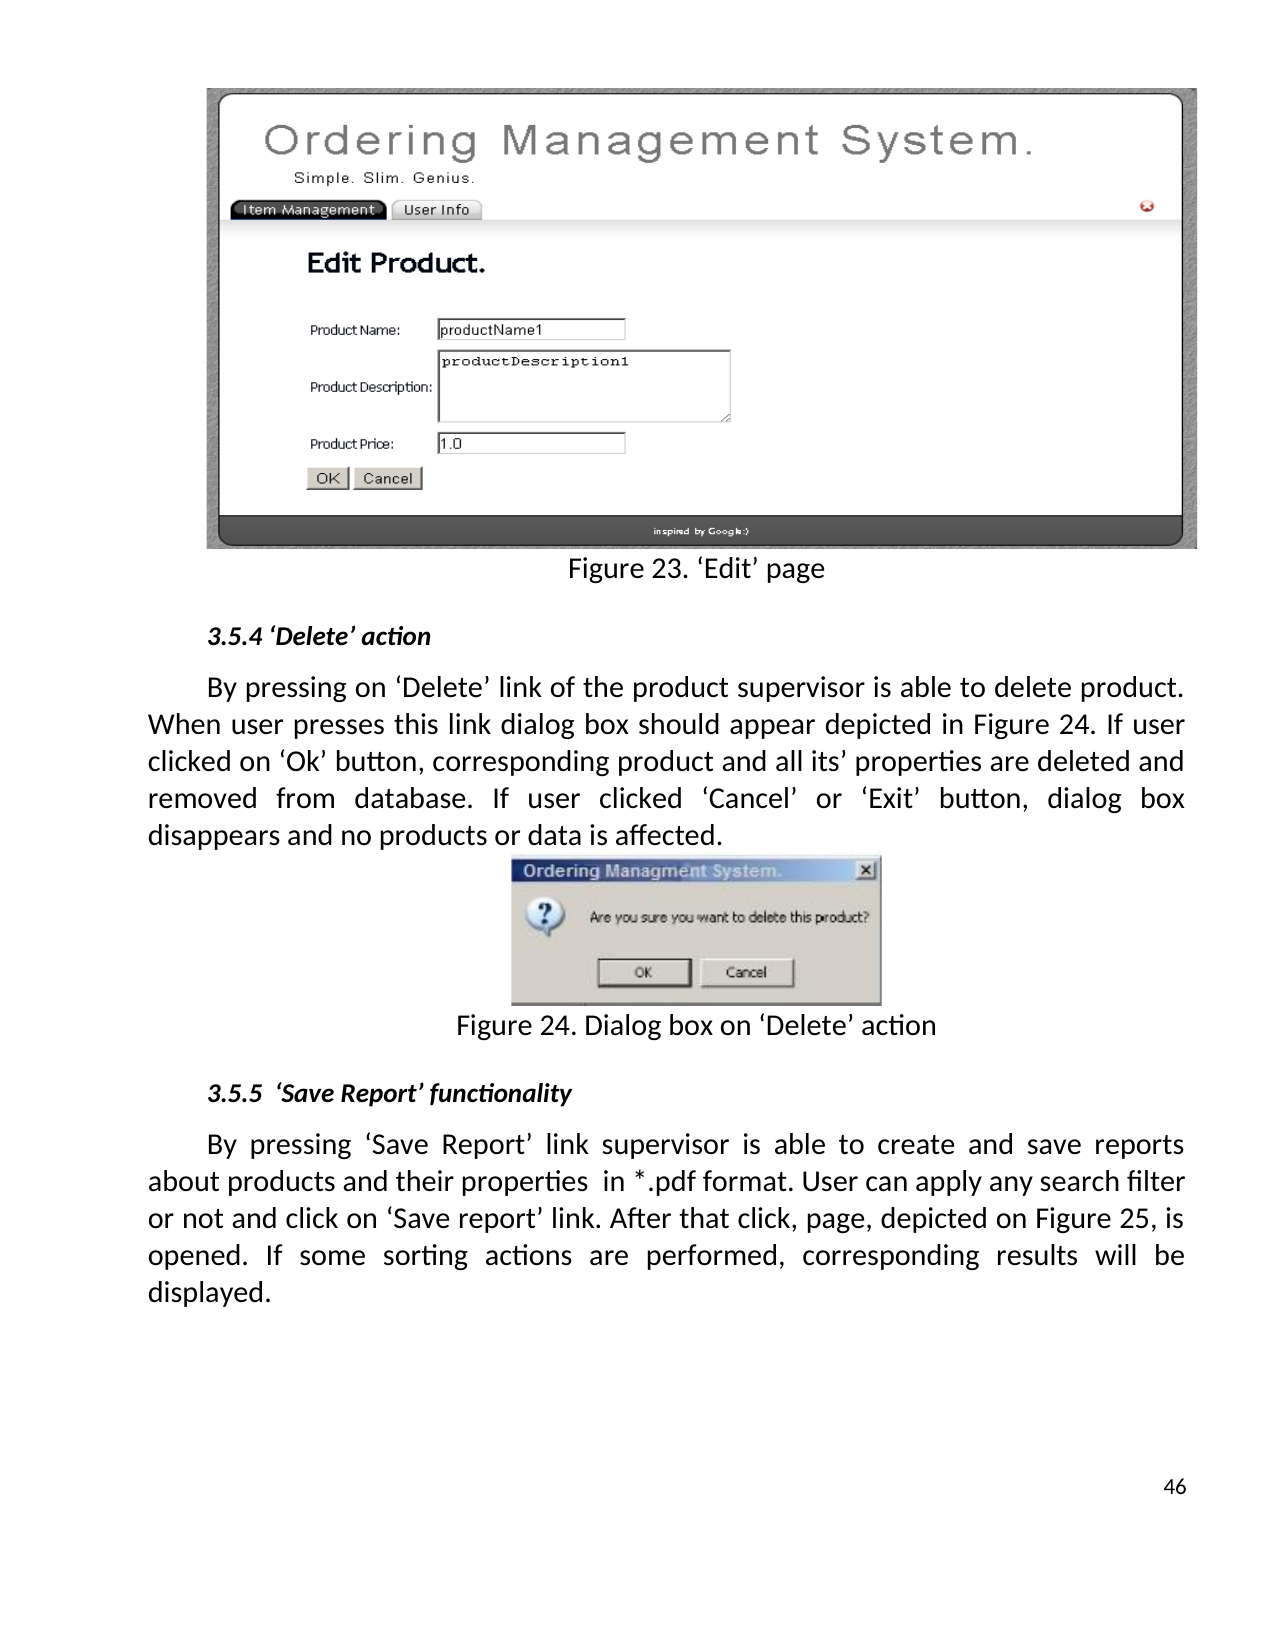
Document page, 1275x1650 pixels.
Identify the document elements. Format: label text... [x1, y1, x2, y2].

text By pressing ‘Save Report’ link supervisor is able to create and save reports about products and their properties in *.pdf format. User can apply any search filter or not and click on ‘Save report’ link. After that click, page, depicted on Figure 25, is opened. If some sorting actions are performed, corresponding results will be displayed. [148, 1125, 1186, 1310]
text Figure 24. Dialog box on ‘Delete’ action [148, 1006, 1186, 1043]
text Figure 23. ‘Edit’ page [148, 549, 1186, 586]
picture [206, 88, 1198, 549]
text 3.5.5 ‘Save Report’ functionality [148, 1076, 1186, 1109]
text By pressing on ‘Delete’ link of the product supervisor is able to delete product. When user presses this link dialog box should appear depicted in Figure 24. If user clicked on ‘Ok’ button, corresponding product and all its’ properties are deleted and removed from database. If user clicked ‘Cancel’ or ‘Exit’ button, dialog box disappears and no products or data is affected. [148, 668, 1186, 853]
picture [511, 852, 882, 1006]
text 3.5.4 ‘Delete’ action [148, 619, 1186, 652]
